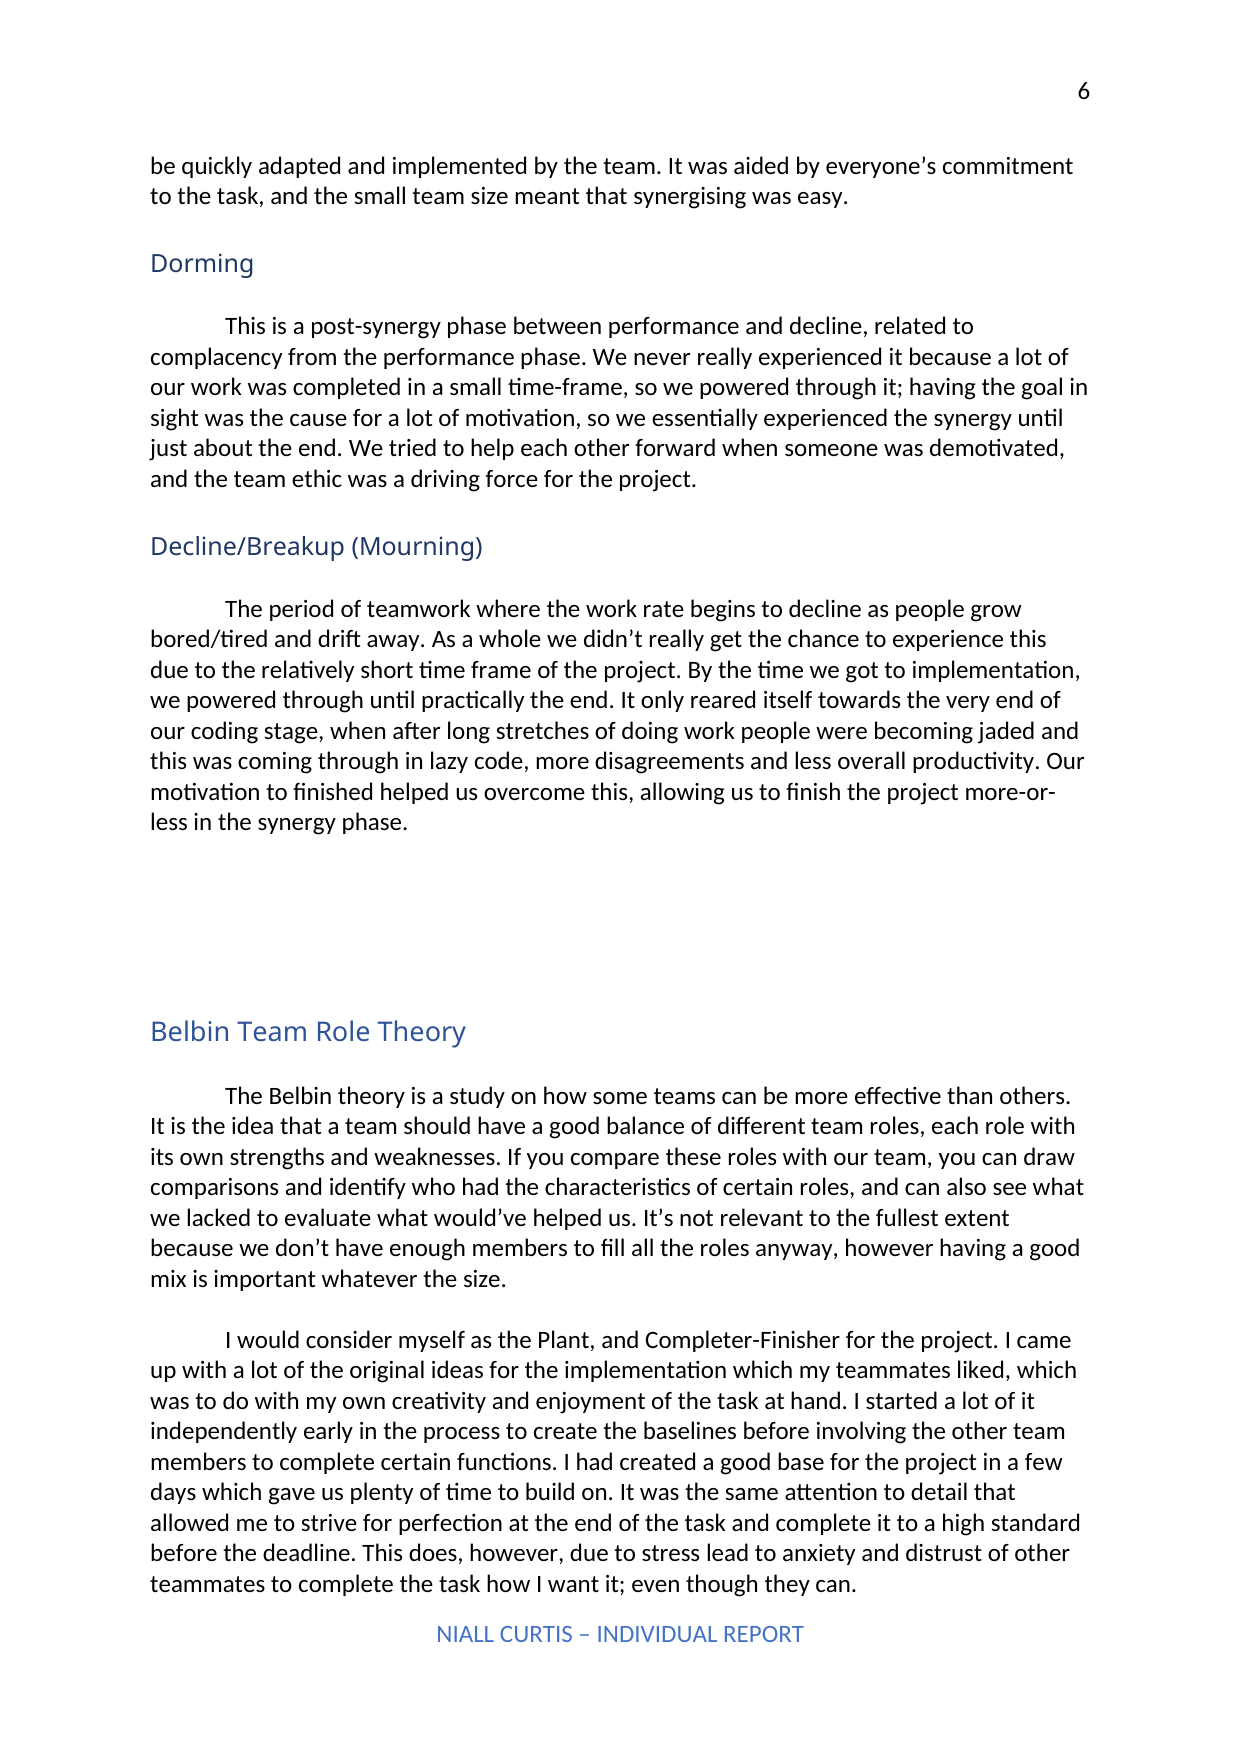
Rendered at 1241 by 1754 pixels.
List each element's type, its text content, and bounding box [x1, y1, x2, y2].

subtitle Dorming [150, 246, 1090, 280]
text I would consider myself as the Plant, and Completer-Finisher for the project. I came up with a lot of the original ideas for the implementation which my teammates liked, which was to do with my own creativity and enjoyment of the task at hand. I started a lot of it independently early in the process to create the baselines before involving the other team members to complete certain functions. I had created a good base for the project in a few days which gave us plenty of time to build on. It was the same attention to detail that allowed me to strive for perfection at the end of the task and complete it to a high standard before the deadline. This does, however, due to stress lead to anxiety and distrust of other teammates to complete the task how I want it; even though they can. [150, 1324, 1090, 1599]
subtitle Decline/Breakup (Mourning) [150, 528, 1090, 562]
text This is a post-synergy phase between performance and decline, related to complacency from the performance phase. We never really experienced it because a lot of our work was completed in a small time-frame, so we powered through it; having the goal in sight was the cause for a lot of motivation, so we essentially experienced the synergy until just about the end. We tried to help each other forward when someone was demotivated, and the team ethic was a driving force for the project. [150, 310, 1090, 493]
text The Belbin theory is a study on how some teams can be more effective than others. It is the idea that a team should have a good balance of different team roles, each role with its own strengths and weaknesses. If you compare these roles with our team, you can draw comparisons and identify who had the characteristics of certain roles, and can also see what we lacked to evaluate what would’ve helped us. It’s not relevant to the fullest extent because we don’t have enough members to fill all the roles anyway, however having a good mix is important whatever the size. [150, 1080, 1090, 1293]
text The period of teamwork where the work rate begins to decline as people grow bored/tired and drift away. As a whole we didn’t really get the chance to experience this due to the relatively short time frame of the project. By the time we got to implementation, we powered through until practically the end. It only reared itself towards the very end of our coding stage, when after long stretches of doing work people were becoming jaded and this was coming through in lazy code, more disagreements and less overall productivity. Our motivation to finished helped us overcome this, allowing us to finish the project more-or-less in the synergy phase. [150, 593, 1090, 837]
subtitle Belbin Team Role Theory [150, 1012, 1090, 1049]
